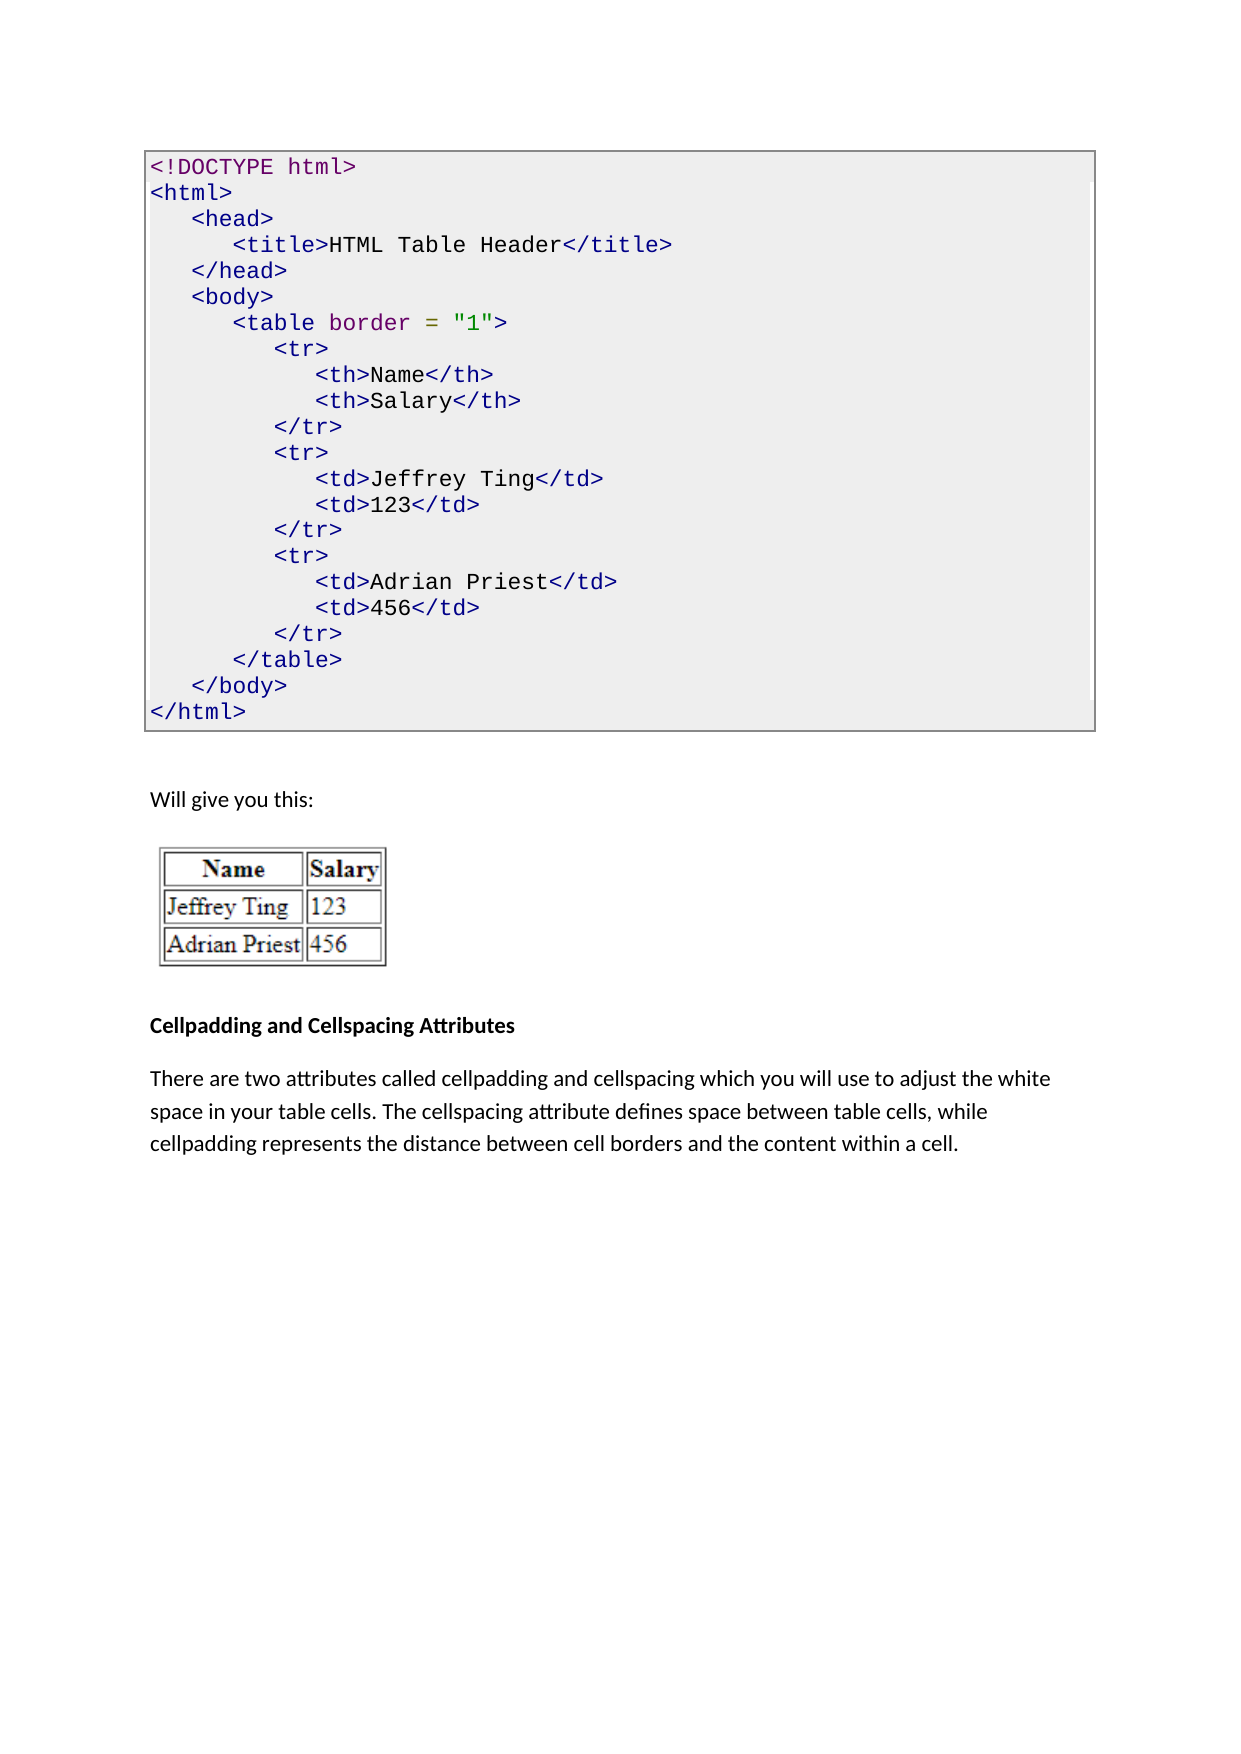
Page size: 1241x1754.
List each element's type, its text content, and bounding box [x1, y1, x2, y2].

text </head> [150, 259, 1090, 285]
text <td>Jeffrey Ting</td> [150, 467, 1090, 493]
text <html> [150, 182, 1090, 208]
text <!DOCTYPE html> [146, 152, 1094, 182]
text <table border = "1"> [150, 311, 1090, 337]
text <tr> [150, 441, 1090, 467]
text </html> [146, 695, 1094, 730]
text Cellpadding and Cellspacing Attributes [150, 1012, 1090, 1039]
text </tr> [150, 415, 1090, 441]
text </tr> [150, 519, 1090, 545]
text <td>456</td> [150, 597, 1090, 623]
text <tr> [150, 337, 1090, 363]
text </body> [150, 674, 1090, 695]
picture [150, 838, 414, 987]
text <title>HTML Table Header</title> [150, 233, 1090, 259]
text <th>Salary</th> [150, 389, 1090, 415]
text Will give you this: [150, 785, 1090, 813]
text </tr> [150, 623, 1090, 648]
text </table> [150, 648, 1090, 674]
text There are two attributes called cellpadding and cellspacing which you will use to adjust the white space in your table cells. The cellspacing attribute defines space between table cells, while cellpadding represents the distance between cell borders and the content within a cell. [150, 1064, 1090, 1157]
text <td>123</td> [150, 493, 1090, 519]
text <tr> [150, 545, 1090, 571]
text <th>Name</th> [150, 363, 1090, 389]
text <td>Adrian Priest</td> [150, 571, 1090, 597]
text <body> [150, 285, 1090, 311]
text <head> [150, 208, 1090, 233]
